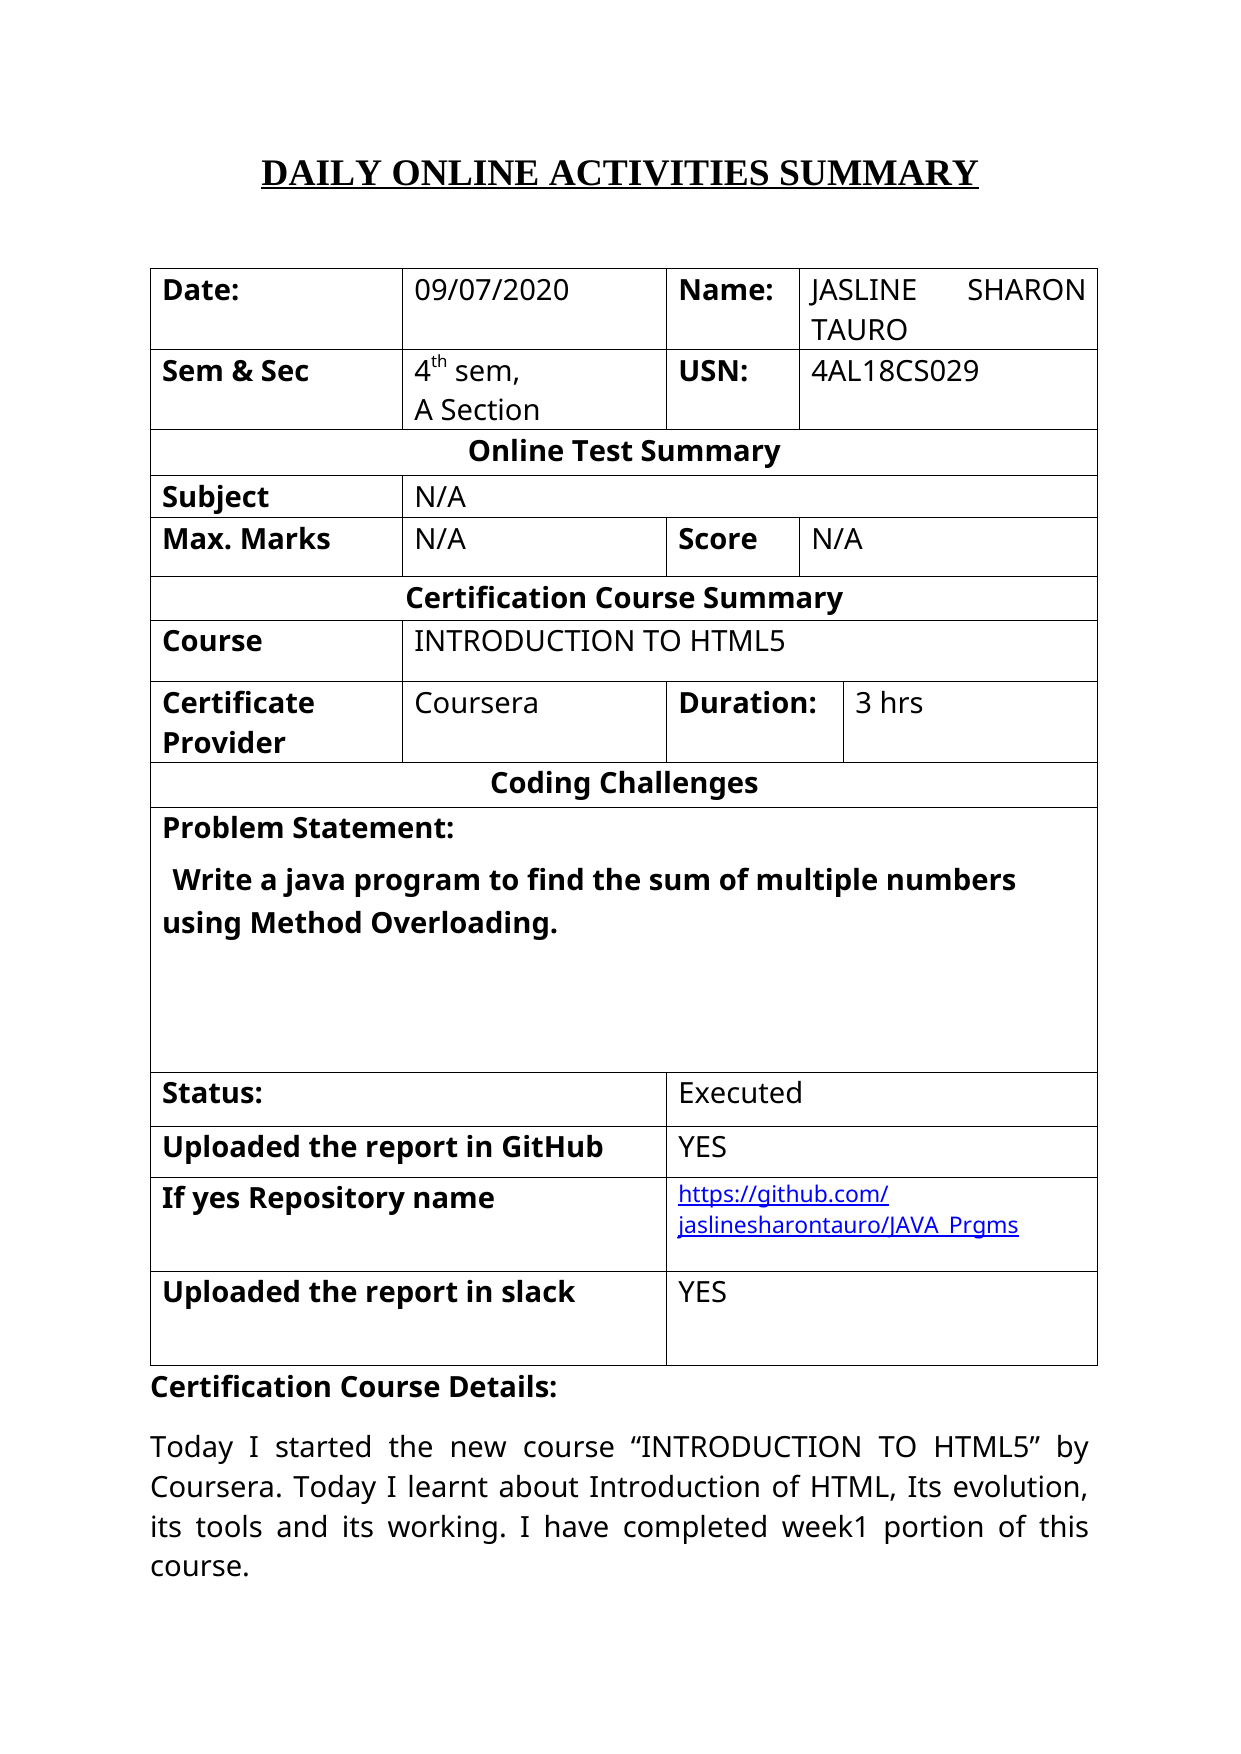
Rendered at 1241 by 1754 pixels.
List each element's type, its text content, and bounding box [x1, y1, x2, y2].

table_header 09/07/2020 [403, 269, 666, 349]
table_cell YES [667, 1272, 1097, 1365]
table_cell Subject [151, 476, 402, 517]
table_cell 4AL18CS029 [800, 350, 1097, 429]
table_cell Coding Challenges [151, 763, 1097, 807]
table_cell N/A [403, 476, 1097, 517]
table_header Name: [667, 269, 799, 349]
table_cell Executed [667, 1073, 1097, 1126]
table_cell USN: [667, 350, 799, 429]
table_cell N/A [800, 518, 1097, 576]
table_cell 4th sem, A Section [403, 350, 666, 429]
table_cell YES [667, 1127, 1097, 1177]
table_cell Coursera [403, 682, 666, 762]
table_cell Online Test Summary [151, 430, 1097, 475]
table_cell N/A [403, 518, 666, 576]
table_cell 3 hrs [844, 682, 1097, 762]
table_cell Status: [151, 1073, 666, 1126]
table_cell INTRODUCTION TO HTML5 [403, 621, 1097, 681]
text Certification Course Details: [150, 1366, 1090, 1406]
table_cell Uploaded the report in GitHub [151, 1127, 666, 1177]
table_cell Duration: [667, 682, 843, 762]
table_cell Certificate Provider [151, 682, 402, 762]
text Today I started the new course “INTRODUCTION TO HTML5” by Coursera. Today I learnt about Introduction of HTML, Its evolution, its tools and its working. I have completed week1 portion of this course. [150, 1426, 1090, 1585]
table_header JASLINE SHARON TAURO [800, 269, 1097, 349]
table_cell Uploaded the report in slack [151, 1272, 666, 1365]
table_cell Sem & Sec [151, 350, 402, 429]
table_cell Problem Statement: Write a java program to find the sum of multiple numbers using Method Overloading. [151, 808, 1097, 1072]
table_cell https://github.com/jaslinesharontauro/JAVA_Prgms [667, 1178, 1097, 1271]
table_cell Certification Course Summary [151, 577, 1097, 620]
text DAILY ONLINE ACTIVITIES SUMMARY [150, 150, 1090, 193]
table_cell If yes Repository name [151, 1178, 666, 1271]
table_header Date: [151, 269, 402, 349]
table_cell Score [667, 518, 799, 576]
table_cell Max. Marks [151, 518, 402, 576]
table_cell Course [151, 621, 402, 681]
